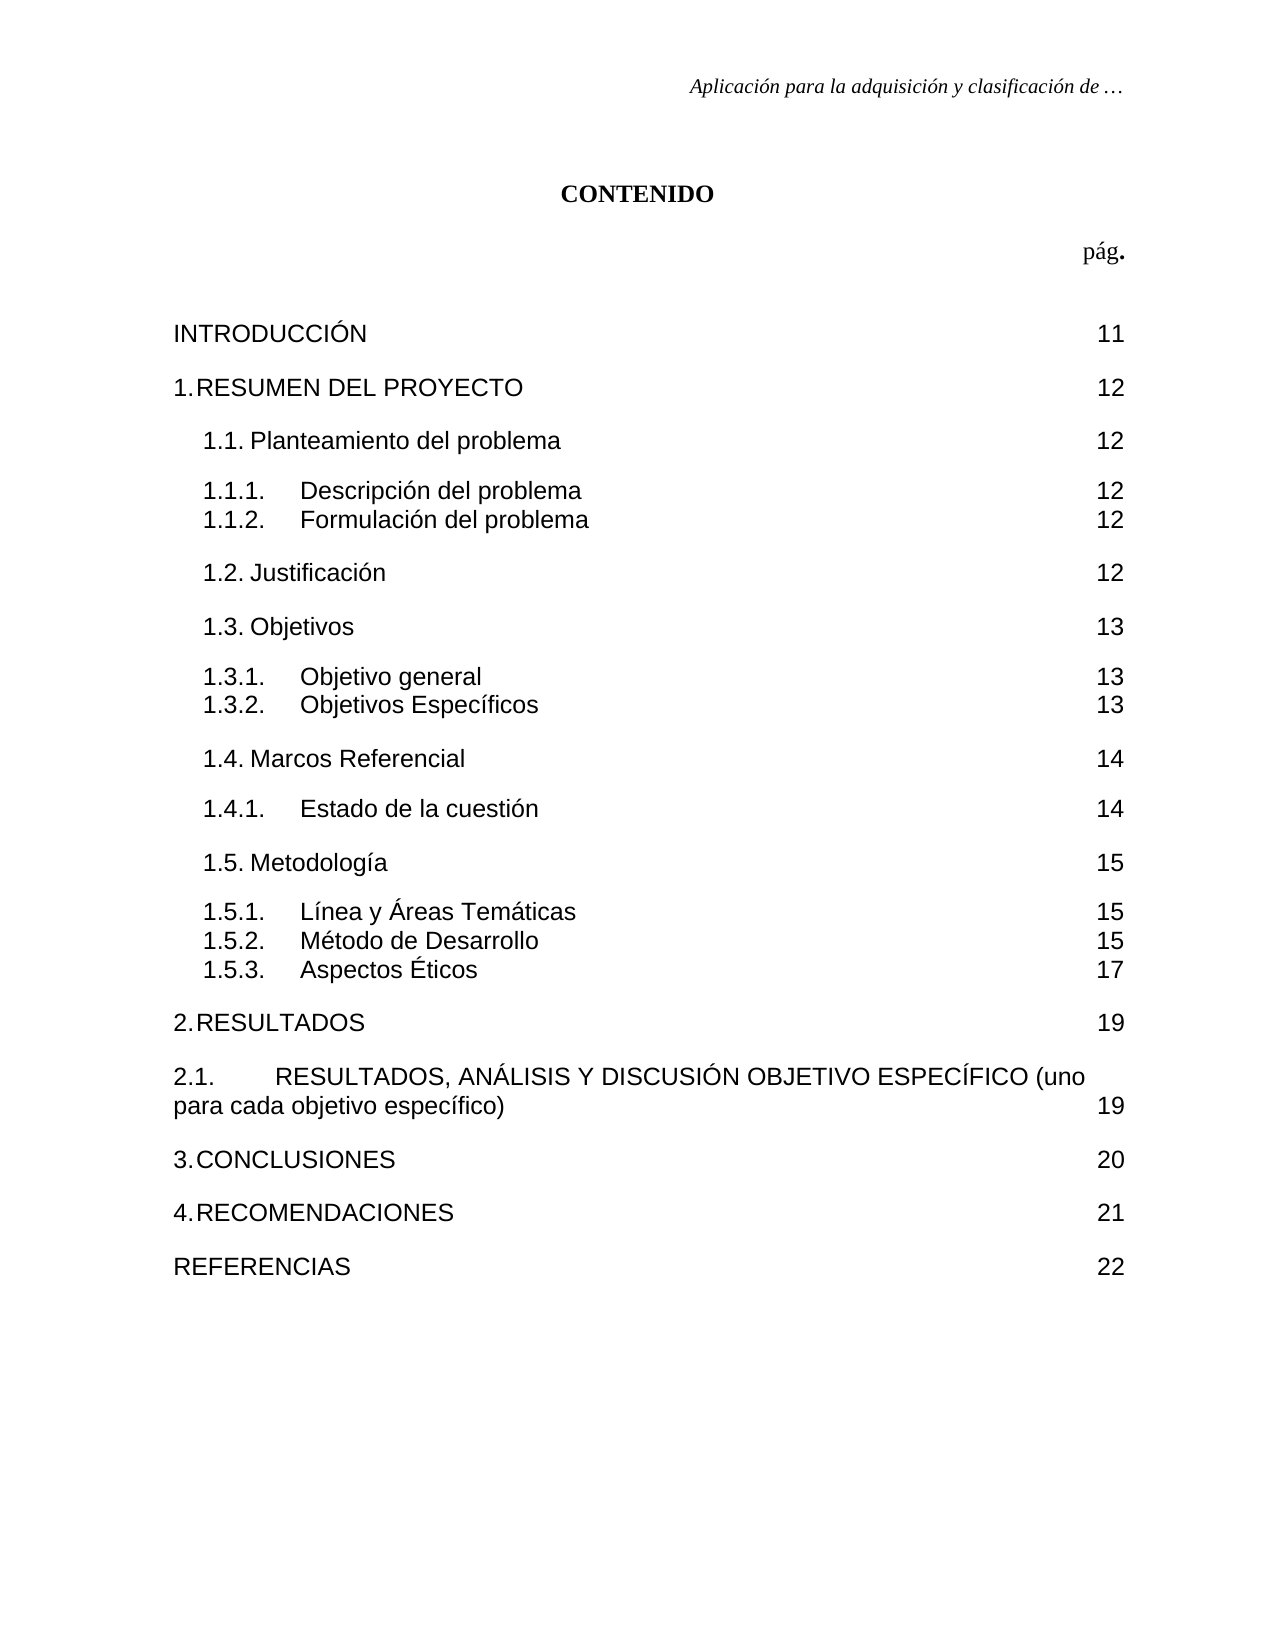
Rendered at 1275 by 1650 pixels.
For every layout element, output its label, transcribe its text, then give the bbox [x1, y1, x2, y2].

text 1.1. Planteamiento del problema 12 [173, 426, 1125, 455]
text 1.3.2. Objetivos Específicos 13 [173, 690, 1125, 719]
text 1.5. Metodología 15 [173, 847, 1125, 876]
text 2. RESULTADOS 19 [173, 1008, 1125, 1037]
text 1.3. Objetivos 13 [173, 612, 1125, 641]
text 1.2. Justificación 12 [173, 558, 1125, 587]
text 1.1.2. Formulación del problema 12 [173, 504, 1125, 533]
text INTRODUCCIÓN 11 [173, 319, 1125, 347]
text 2.1. RESULTADOS, ANÁLISIS Y DISCUSIÓN OBJETIVO ESPECÍFICO (uno para cada objetivo específico) 19 [173, 1062, 1125, 1119]
text 1.5.2. Método de Desarrollo 15 [173, 926, 1125, 954]
text 1.3.1. Objetivo general 13 [173, 662, 1125, 690]
text 1.5.3. Aspectos Éticos 17 [173, 954, 1125, 983]
text 1.4.1. Estado de la cuestión 14 [173, 794, 1125, 822]
text 1.5.1. Línea y Áreas Temáticas 15 [173, 897, 1125, 926]
text 3. CONCLUSIONES 20 [173, 1144, 1125, 1173]
text REFERENCIAS 22 [173, 1252, 1125, 1281]
text 1.4. Marcos Referencial 14 [173, 744, 1125, 773]
text 4. RECOMENDACIONES 21 [173, 1198, 1125, 1227]
text pág. [962, 236, 1125, 265]
text 1. RESUMEN DEL PROYECTO 12 [173, 372, 1125, 401]
text CONTENIDO [150, 179, 1125, 207]
text 1.1.1. Descripción del problema 12 [173, 476, 1125, 504]
